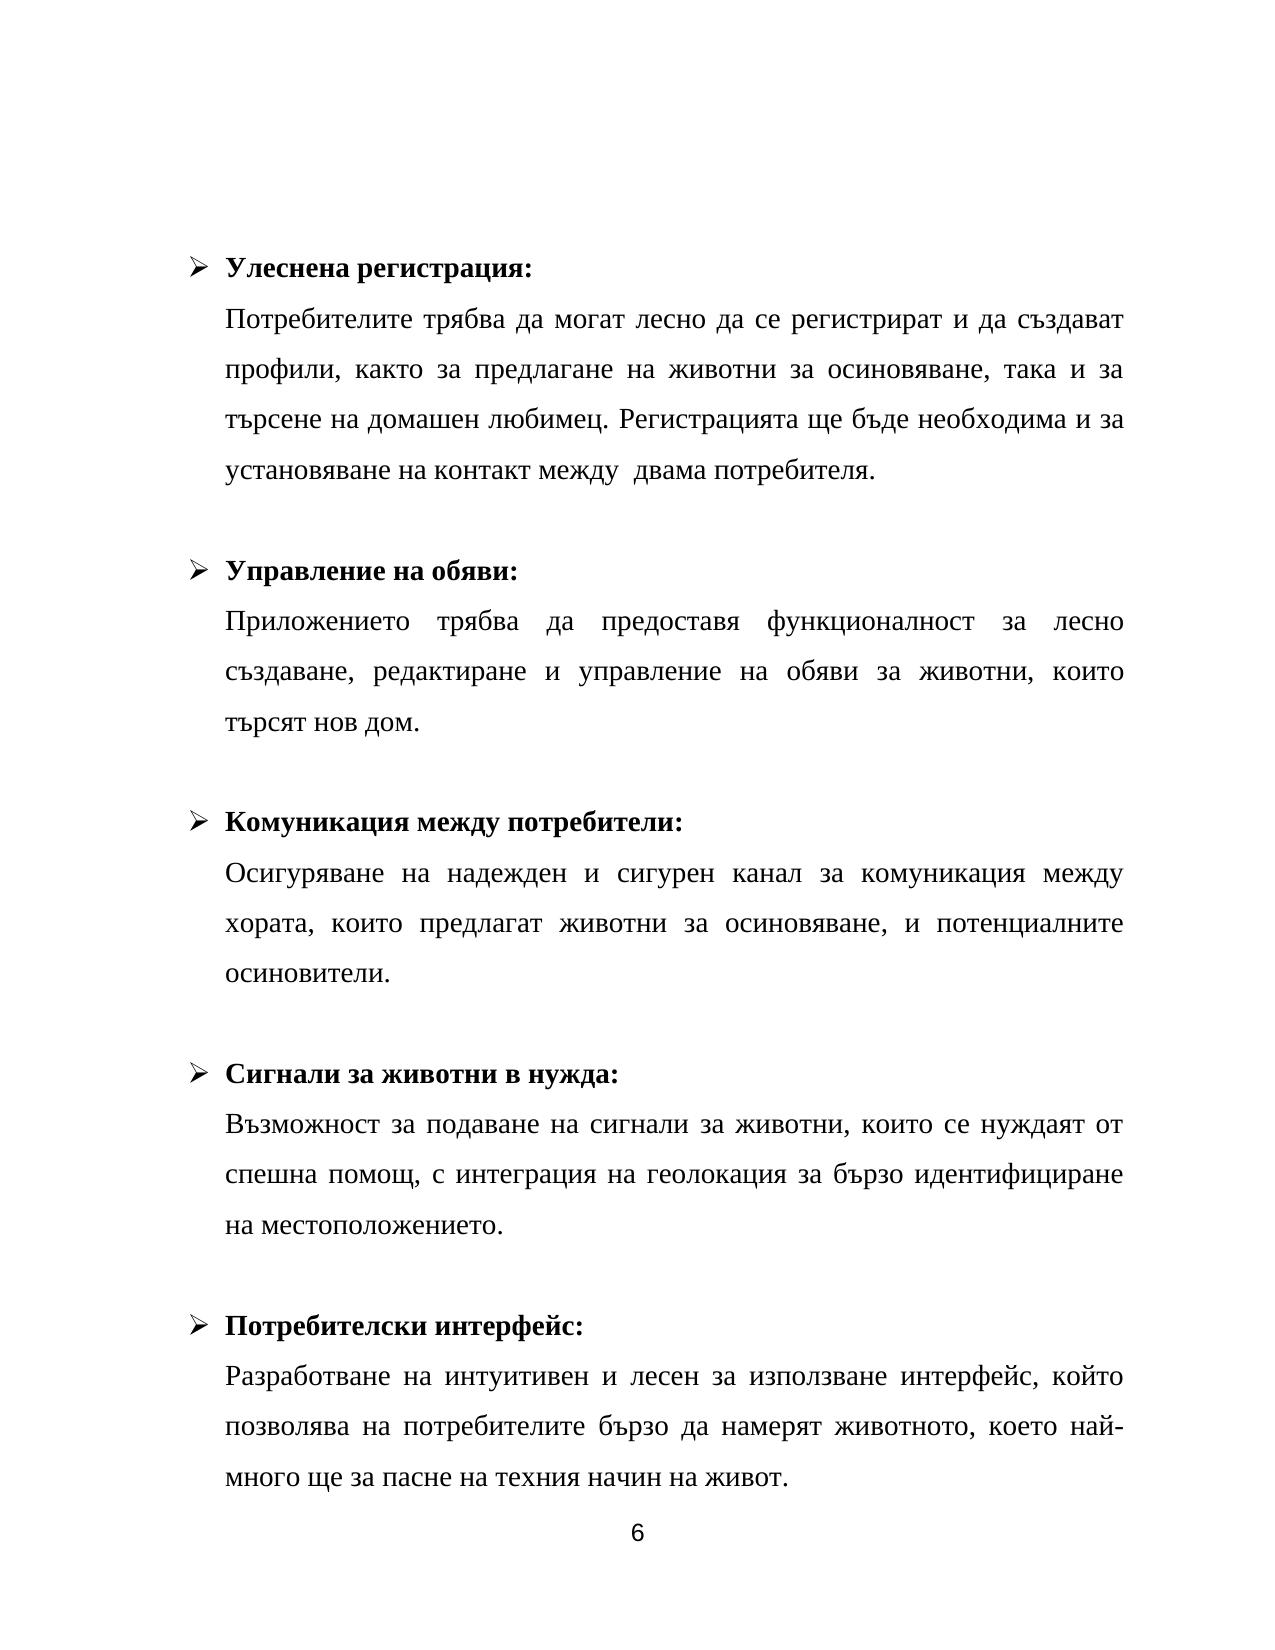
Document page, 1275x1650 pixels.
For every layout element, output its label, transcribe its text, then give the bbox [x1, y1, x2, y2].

text Приложението трябва да предоставя функционалност за лесно създаване, редактиране и управление на обяви за животни, които търсят нов дом. [225, 603, 1125, 737]
list Потребителски интерфейс: [187, 1308, 1125, 1341]
text Разработване на интуитивен и лесен за използване интерфейс, който позволява на потребителите бързо да намерят животното, което най-много ще за пасне на техния начин на живот. [225, 1358, 1125, 1492]
list Улеснена регистрация: [187, 251, 1125, 284]
text Осигуряване на надежден и сигурен канал за комуникация между хората, които предлагат животни за осиновяване, и потенциалните осиновители. [225, 855, 1125, 989]
list Комуникация между потребители: [187, 804, 1125, 838]
text Възможност за подаване на сигнали за животни, които се нуждаят от спешна помощ, с интеграция на геолокация за бързо идентифициране на местоположението. [225, 1106, 1125, 1241]
list Управление на обяви: [187, 553, 1125, 586]
text Потребителите трябва да могат лесно да се регистрират и да създават профили, както за предлагане на животни за осиновяване, така и за търсене на домашен любимец. Регистрацията ще бъде необходима и за установяване на контакт между двама потребителя. [225, 301, 1125, 486]
list Сигнали за животни в нужда: [187, 1056, 1125, 1089]
